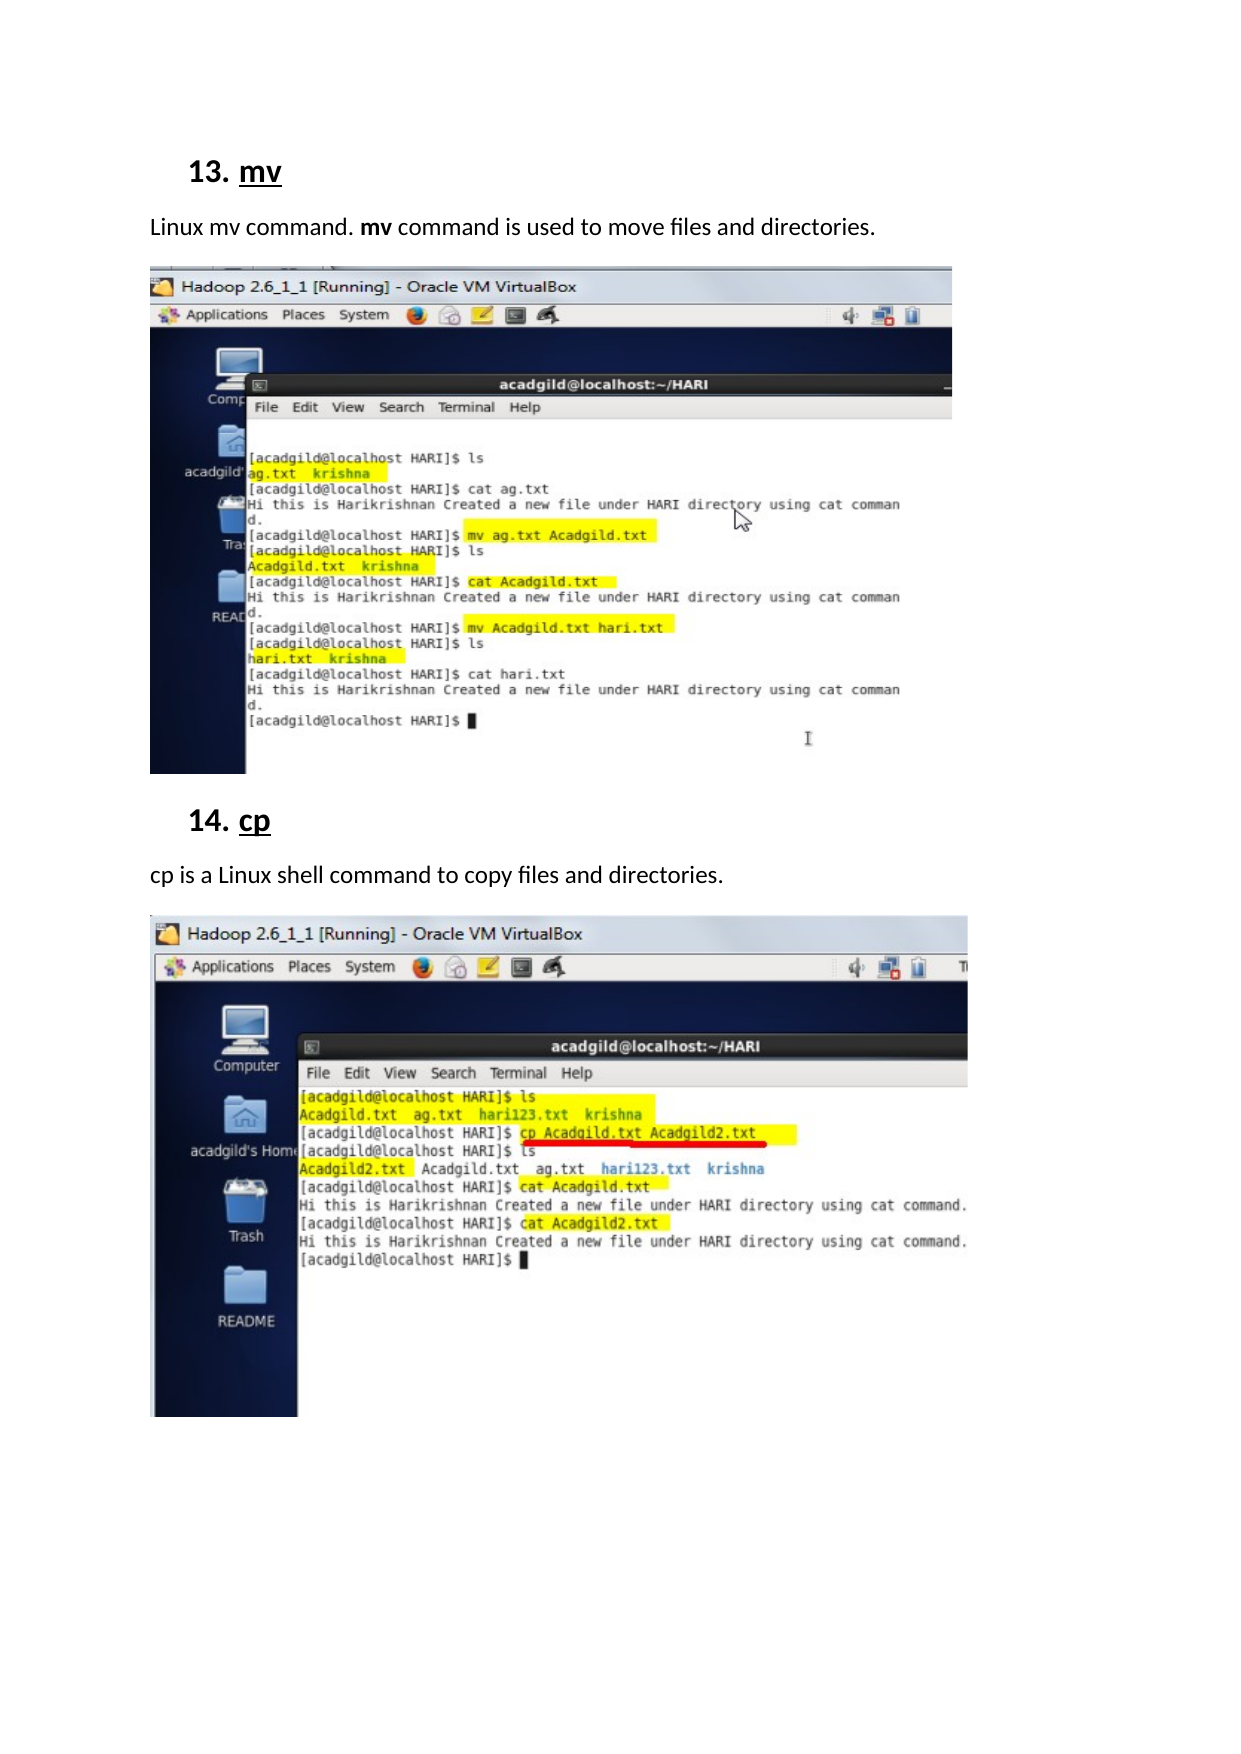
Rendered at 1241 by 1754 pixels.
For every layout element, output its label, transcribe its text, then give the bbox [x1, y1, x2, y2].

list mv [187, 150, 1090, 191]
list cp [187, 799, 1090, 840]
picture [150, 915, 968, 1417]
text cp is a Linux shell command to copy files and directories. [150, 859, 1090, 890]
text Linux mv command. mv command is used to move files and directories. [150, 211, 1090, 241]
picture [150, 266, 953, 774]
